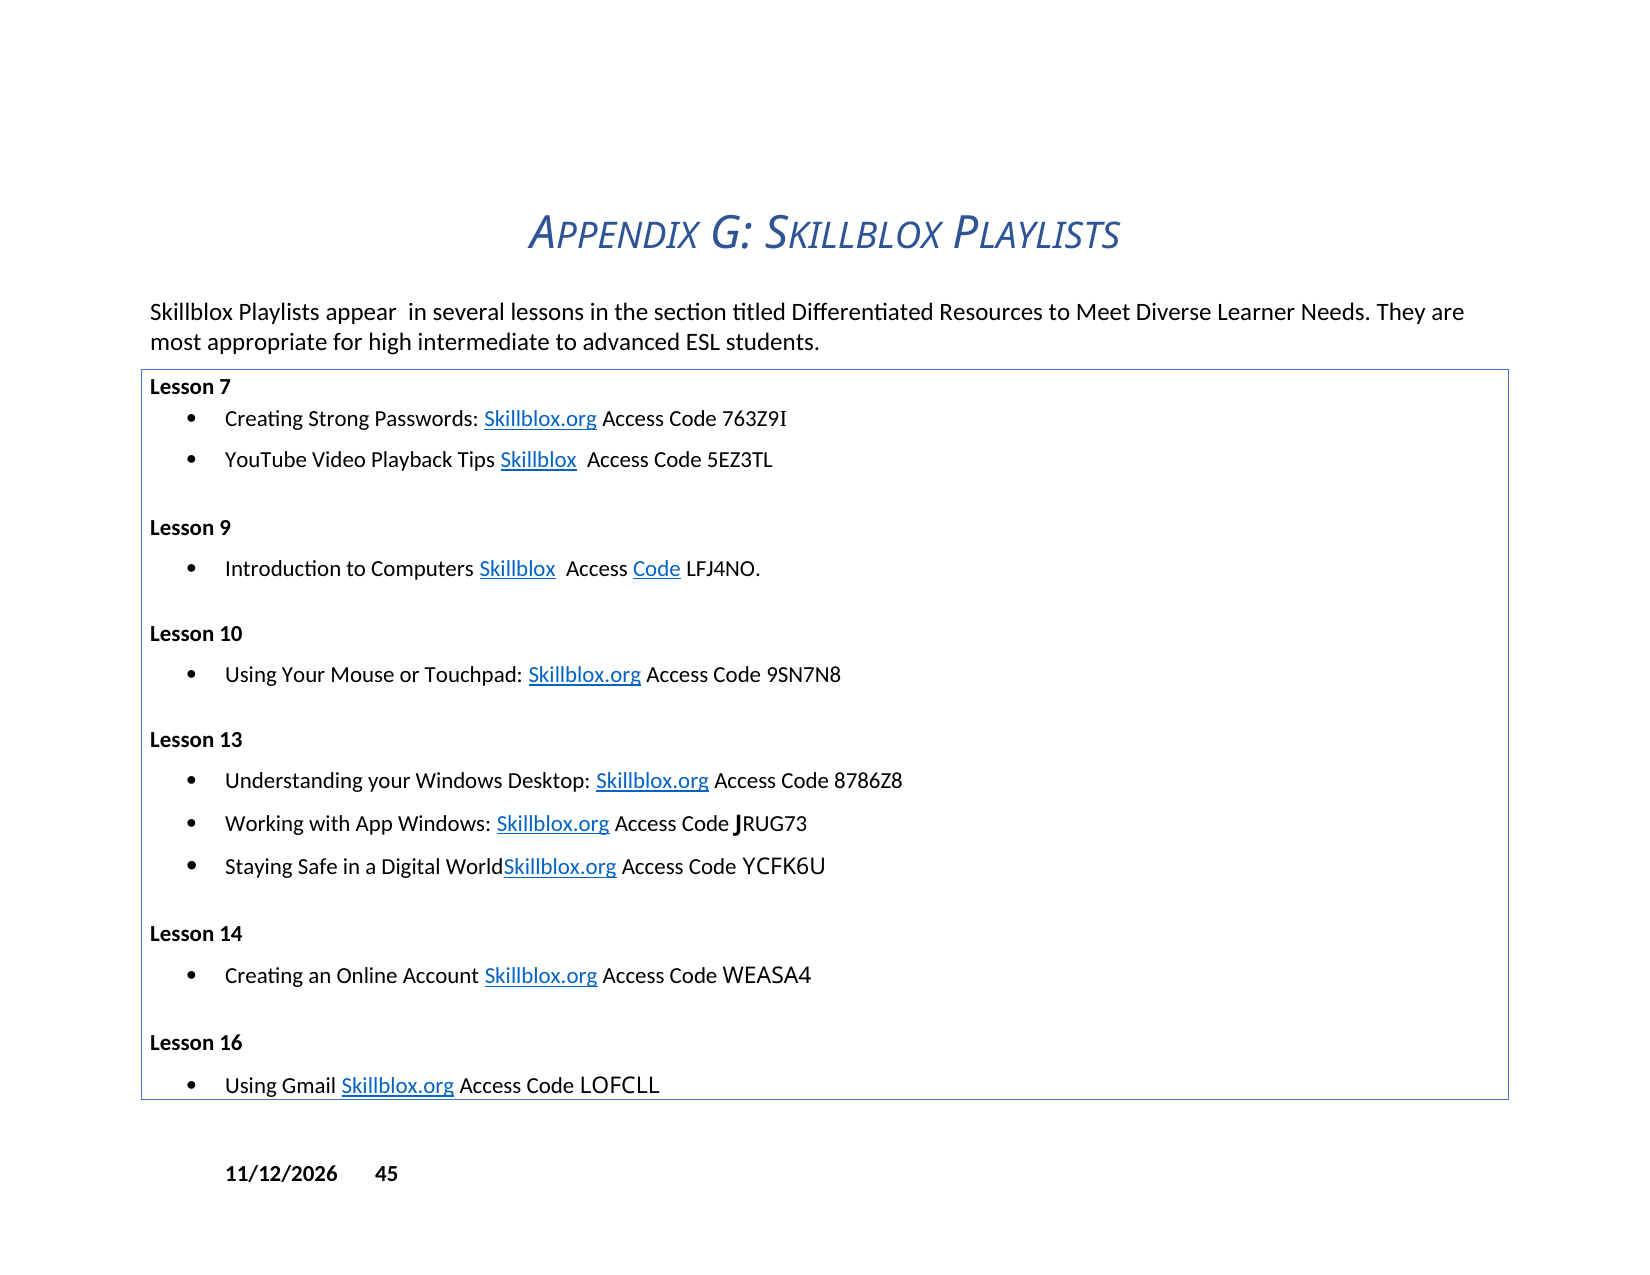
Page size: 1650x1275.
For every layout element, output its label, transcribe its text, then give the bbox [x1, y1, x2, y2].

list Creating an Online Account Skillblox.org Access Code WEASA4 [142, 956, 1508, 991]
text Lesson 16 [142, 1025, 1508, 1056]
list YouTube Video Playback Tips Skillblox Access Code 5EZ3TL [142, 442, 1508, 473]
subtitle Appendix G: Skillblox Playlists [150, 200, 1500, 262]
list Working with App Windows: Skillblox.org Access Code JRUG73 [142, 803, 1508, 838]
text Lesson 9 [142, 510, 1508, 541]
list Creating Strong Passwords: Skillblox.org Access Code 763Z9I [142, 401, 1508, 433]
list Using Gmail Skillblox.org Access Code LOFCLL [142, 1066, 1508, 1099]
text Lesson 13 [142, 722, 1508, 753]
text Lesson 10 [142, 616, 1508, 647]
list Understanding your Windows Desktop: Skillblox.org Access Code 8786Z8 [142, 763, 1508, 794]
text Lesson 7 [142, 370, 1508, 400]
text Skillblox Playlists appear in several lessons in the section titled Differentiated Resources to Meet Diverse Learner Needs. They are most appropriate for high intermediate to advanced ESL students. [150, 296, 1500, 357]
list Introduction to Computers Skillblox Access Code LFJ4NO. [142, 551, 1508, 582]
list Using Your Mouse or Touchpad: Skillblox.org Access Code 9SN7N8 [142, 657, 1508, 688]
text Lesson 14 [142, 916, 1508, 947]
list Staying Safe in a Digital WorldSkillblox.org Access Code YCFK6U [142, 847, 1508, 881]
